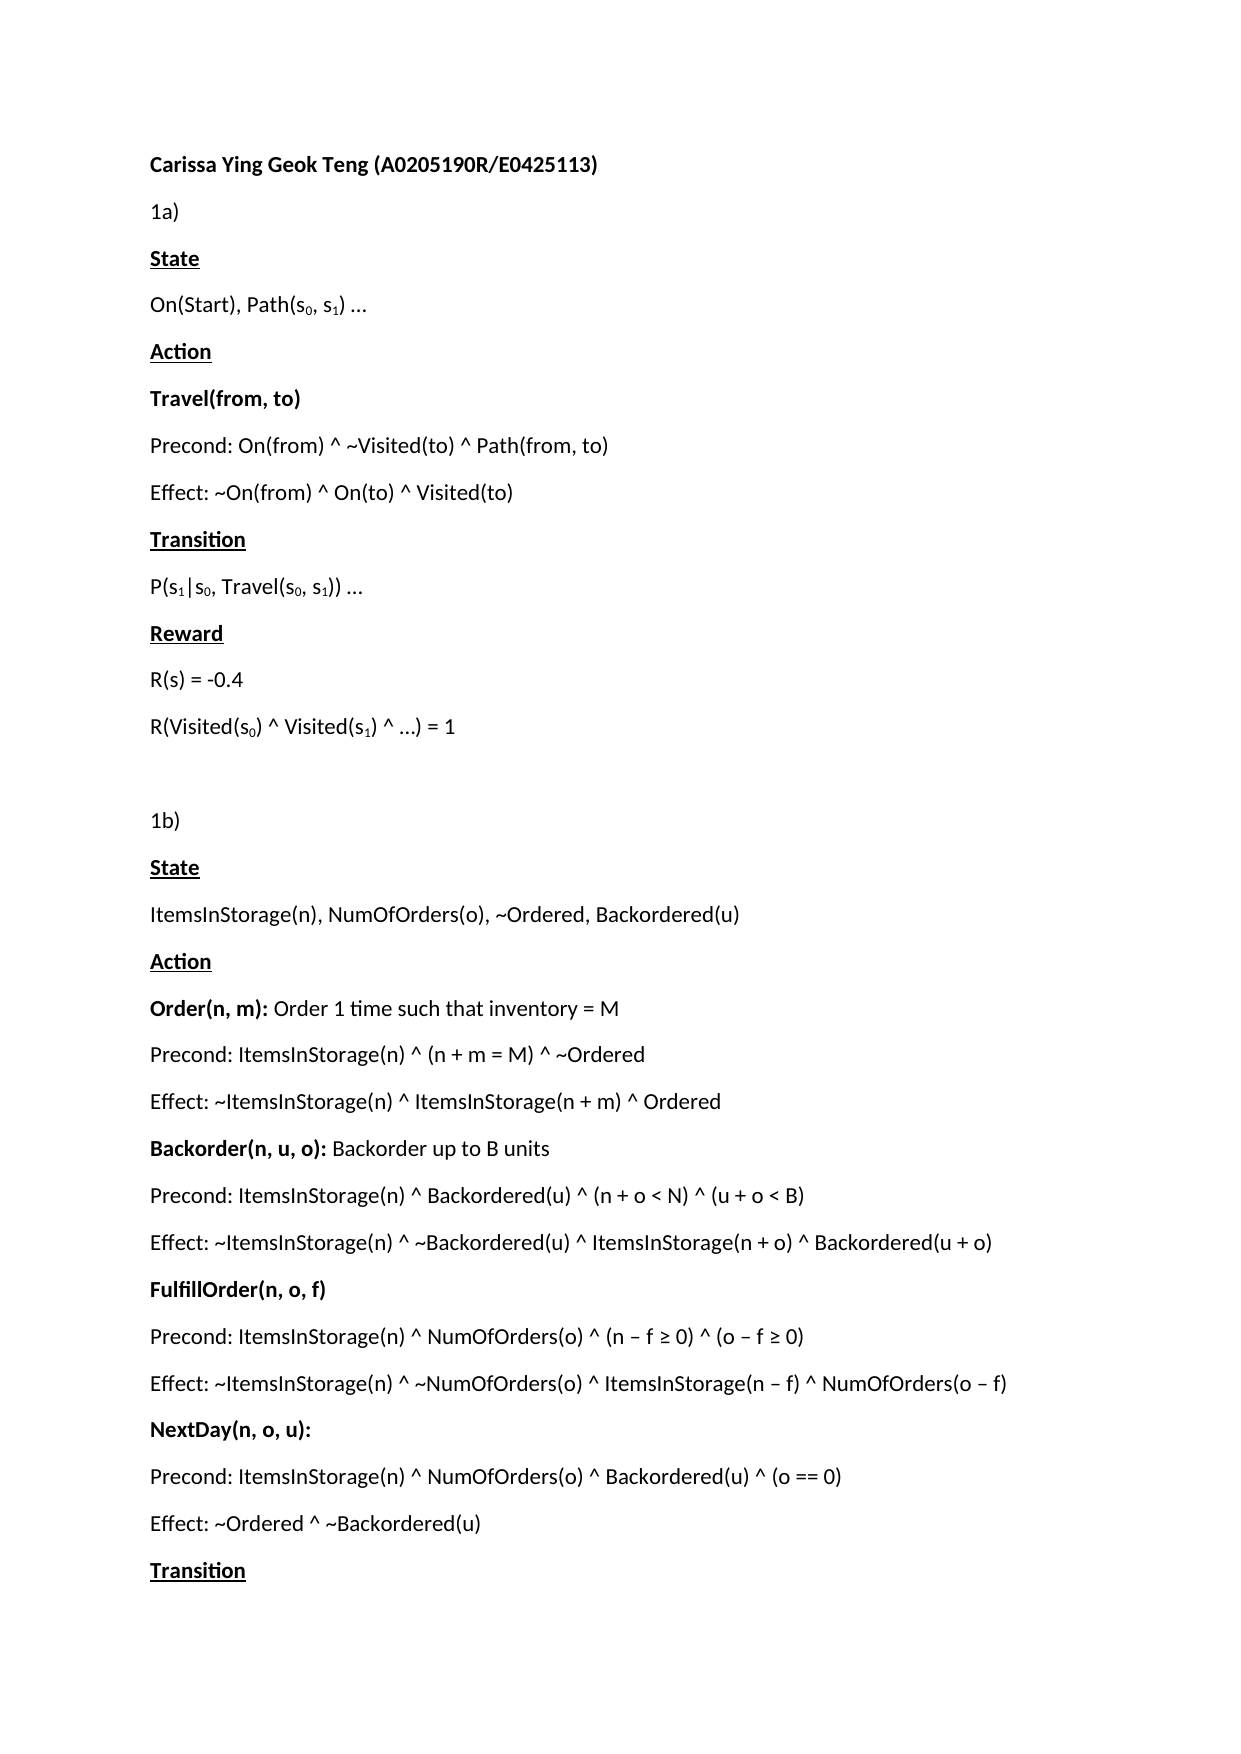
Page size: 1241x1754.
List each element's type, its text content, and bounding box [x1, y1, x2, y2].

text Reward [150, 619, 1090, 647]
text Effect: ~ItemsInStorage(n) ^ ~Backordered(u) ^ ItemsInStorage(n + o) ^ Backordered(u + o) [150, 1228, 1090, 1256]
text ItemsInStorage(n), NumOfOrders(o), ~Ordered, Backordered(u) [150, 900, 1090, 928]
text Precond: ItemsInStorage(n) ^ (n + m = M) ^ ~Ordered [150, 1041, 1090, 1069]
text Precond: ItemsInStorage(n) ^ NumOfOrders(o) ^ (n – f ≥ 0) ^ (o – f ≥ 0) [150, 1322, 1090, 1350]
text On(Start), Path(s0, s1) … [150, 291, 1090, 319]
text Precond: ItemsInStorage(n) ^ Backordered(u) ^ (n + o < N) ^ (u + o < B) [150, 1181, 1090, 1209]
text Transition [150, 525, 1090, 553]
text Effect: ~On(from) ^ On(to) ^ Visited(to) [150, 478, 1090, 506]
text Precond: On(from) ^ ~Visited(to) ^ Path(from, to) [150, 431, 1090, 459]
text Backorder(n, u, o): Backorder up to B units [150, 1134, 1090, 1162]
text NextDay(n, o, u): [150, 1416, 1090, 1444]
text Action [150, 337, 1090, 366]
text R(Visited(s0) ^ Visited(s1) ^ …) = 1 [150, 712, 1090, 741]
text Effect: ~ItemsInStorage(n) ^ ItemsInStorage(n + m) ^ Ordered [150, 1087, 1090, 1116]
text P(s1|s0, Travel(s0, s1)) … [150, 572, 1090, 600]
text Effect: ~ItemsInStorage(n) ^ ~NumOfOrders(o) ^ ItemsInStorage(n – f) ^ NumOfOrders(o – f) [150, 1369, 1090, 1397]
text R(s) = -0.4 [150, 666, 1090, 694]
text Transition [150, 1556, 1090, 1584]
text Effect: ~Ordered ^ ~Backordered(u) [150, 1509, 1090, 1537]
text Precond: ItemsInStorage(n) ^ NumOfOrders(o) ^ Backordered(u) ^ (o == 0) [150, 1462, 1090, 1491]
text Order(n, m): Order 1 time such that inventory = M [150, 994, 1090, 1022]
text State [150, 853, 1090, 881]
text Carissa Ying Geok Teng (A0205190R/E0425113) [150, 150, 1090, 178]
text Travel(from, to) [150, 384, 1090, 412]
text State [150, 244, 1090, 272]
text FulfillOrder(n, o, f) [150, 1275, 1090, 1303]
text 1a) [150, 197, 1090, 225]
text Action [150, 947, 1090, 975]
text 1b) [150, 806, 1090, 834]
